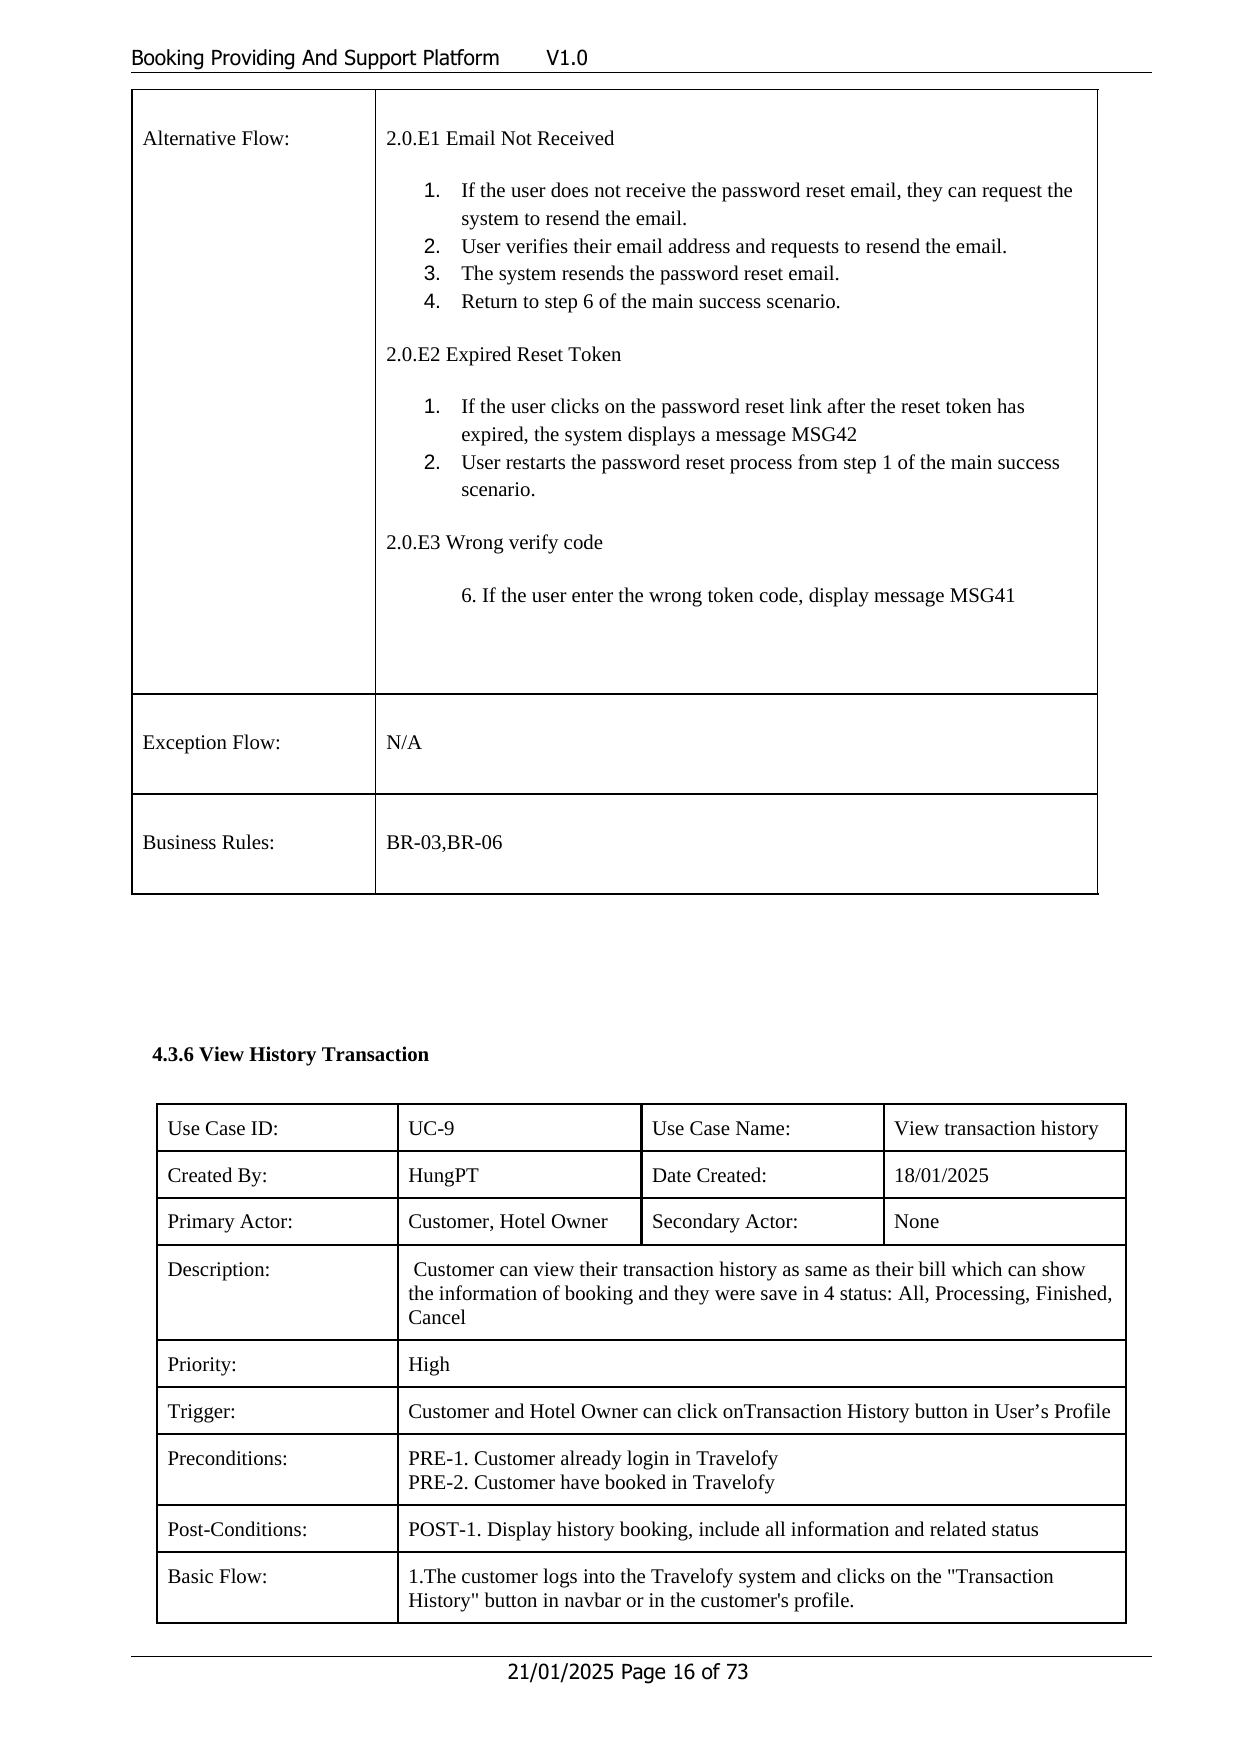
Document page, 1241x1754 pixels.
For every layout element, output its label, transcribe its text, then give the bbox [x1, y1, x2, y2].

table_cell Customer and Hotel Owner can click onTransaction History button in User’s Profile [399, 1388, 1125, 1433]
table_cell Exception Flow: [133, 695, 375, 793]
table_cell 18/01/2025 [885, 1152, 1125, 1197]
table_header View transaction history [885, 1105, 1125, 1150]
table_cell Primary Actor: [158, 1199, 397, 1244]
table_cell None [885, 1199, 1125, 1244]
table_cell Customer, Hotel Owner [399, 1199, 640, 1244]
table_header Use Case ID: [158, 1105, 397, 1150]
table_cell Business Rules: [133, 795, 375, 893]
table_cell Basic Flow: [158, 1553, 397, 1622]
table_cell N/A [376, 695, 1097, 793]
table_cell Preconditions: [158, 1435, 397, 1504]
table_header Use Case Name: [643, 1105, 883, 1150]
text 4.3.6 View History Transaction [131, 1042, 1152, 1066]
table_cell PRE-1. Customer already login in Travelofy PRE-2. Customer have booked in Travelofy [399, 1435, 1125, 1504]
table_cell BR-03,BR-06 [376, 795, 1097, 893]
table_cell Customer can view their transaction history as same as their bill which can show the information of booking and they were save in 4 status: All, Processing, Finished, Cancel [399, 1246, 1125, 1339]
table_cell Post-Conditions: [158, 1506, 397, 1551]
table_cell Priority: [158, 1341, 397, 1386]
table_cell Secondary Actor: [643, 1199, 883, 1244]
table_cell Created By: [158, 1152, 397, 1197]
table_cell HungPT [399, 1152, 640, 1197]
table_cell High [399, 1341, 1125, 1386]
table_cell POST-1. Display history booking, include all information and related status [399, 1506, 1125, 1551]
table_cell Description: [158, 1246, 397, 1339]
table_cell Alternative Flow: [133, 90, 375, 693]
table_cell 2.0.E1 Email Not Received If the user does not receive the password reset email, they can request the system to resend the email. User verifies their email address and requests to resend the email. The system resends the password reset email. Return to step 6 of the main success scenario. 2.0.E2 Expired Reset Token If the user clicks on the password reset link after the reset token has expired, the system displays a message MSG42 User restarts the password reset process from step 1 of the main success scenario. 2.0.E3 Wrong verify code 6. If the user enter the wrong token code, display message MSG41 [376, 90, 1097, 693]
table_cell Date Created: [643, 1152, 883, 1197]
table_header UC-9 [399, 1105, 640, 1150]
table_cell Trigger: [158, 1388, 397, 1433]
